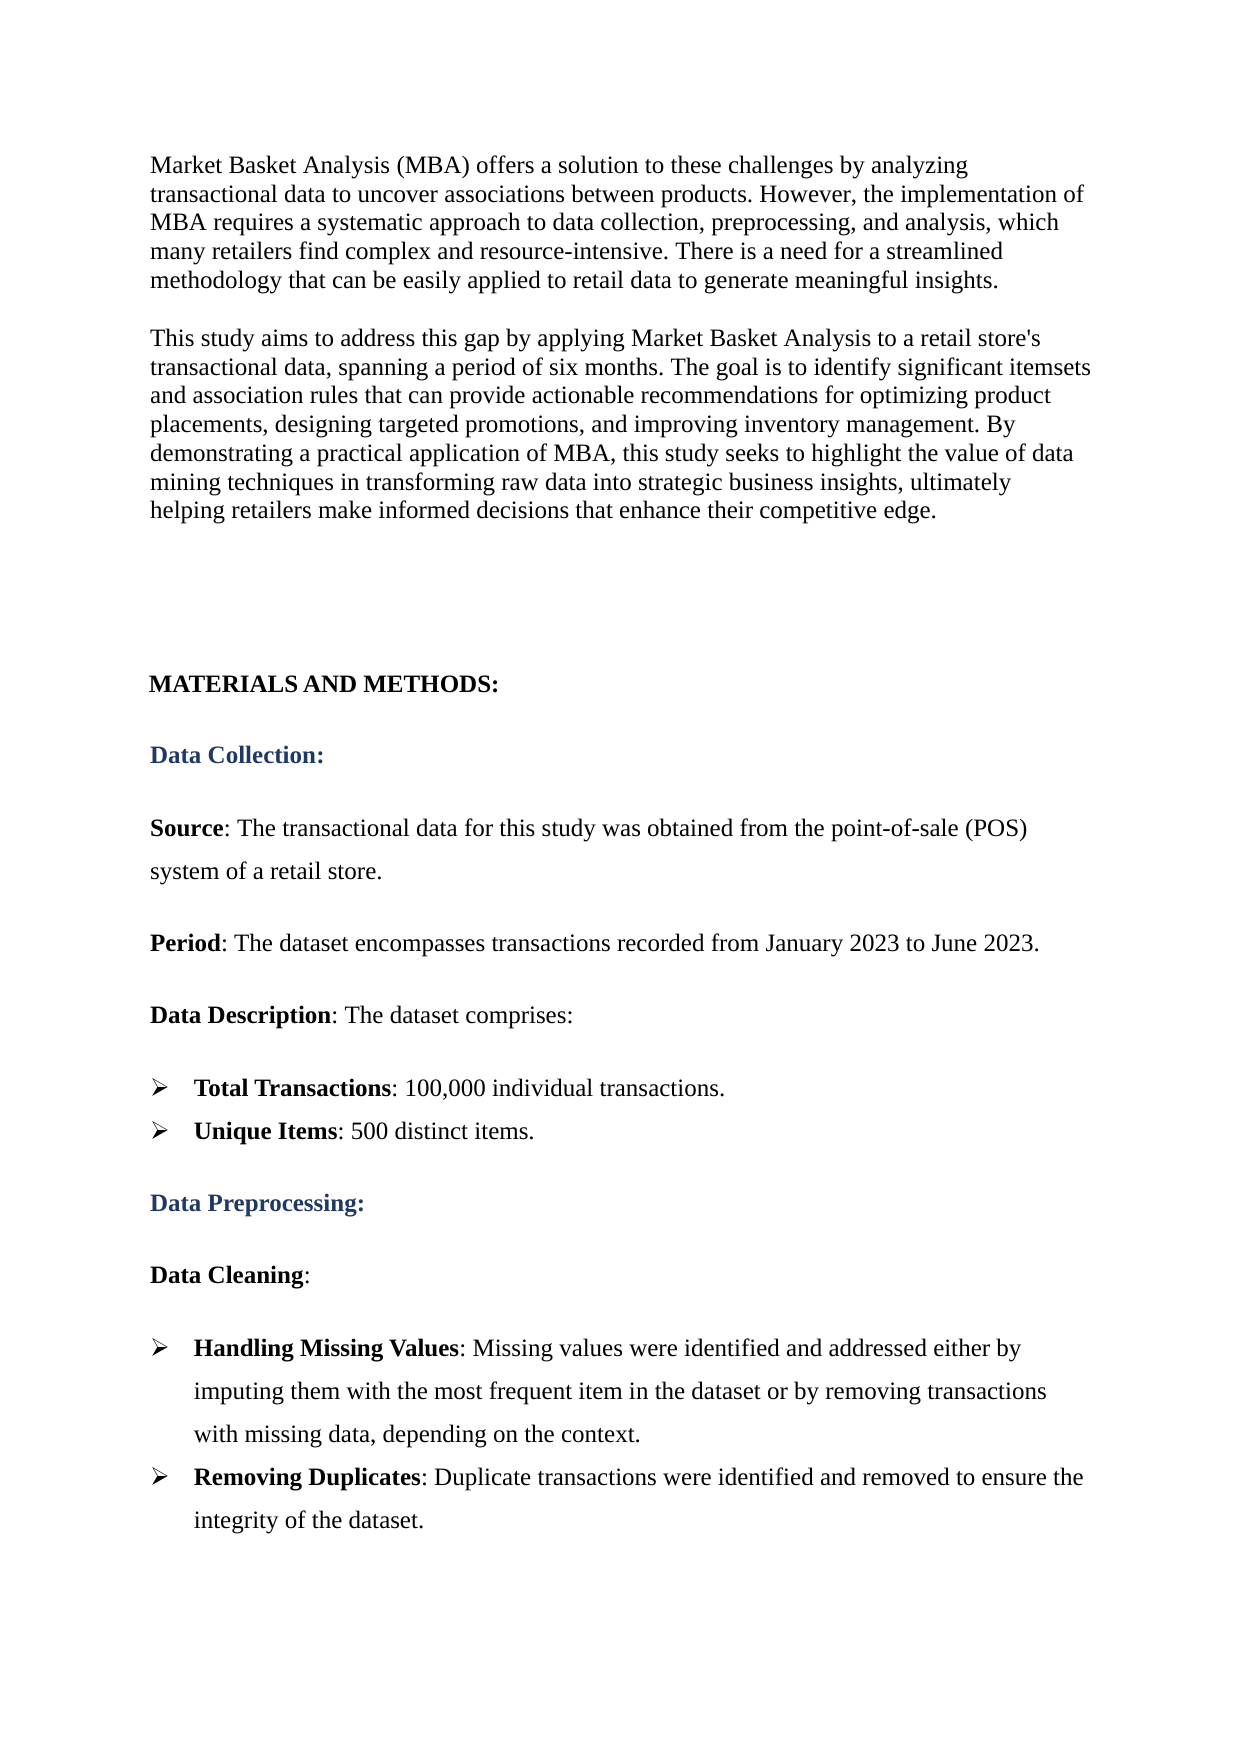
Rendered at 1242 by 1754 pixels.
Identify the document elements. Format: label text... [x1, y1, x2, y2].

list Removing Duplicates: Duplicate transactions were identified and removed to ensure the integrity of the dataset. [150, 1462, 1092, 1534]
text Source: The transactional data for this study was obtained from the point-of-sale (POS) system of a retail store. [150, 813, 1092, 885]
text Data Description: The dataset comprises: [150, 1001, 1092, 1029]
text Period: The dataset encompasses transactions recorded from January 2023 to June 2023. [150, 928, 1092, 957]
text This study aims to address this gap by applying Market Basket Analysis to a retail store's transactional data, spanning a period of six months. The goal is to identify significant itemsets and association rules that can provide actionable recommendations for optimizing product placements, designing targeted promotions, and improving inventory management. By demonstrating a practical application of MBA, this study seeks to highlight the value of data mining techniques in transforming raw data into strategic business insights, ultimately helping retailers make informed decisions that enhance their competitive edge. [150, 323, 1092, 524]
subtitle Data Collection: [150, 741, 1092, 769]
subtitle Data Preprocessing: [150, 1188, 1092, 1217]
list Unique Items: 500 distinct items. [150, 1116, 1092, 1145]
text Data Cleaning: [150, 1261, 1092, 1289]
list MATERIALS AND METHODS: [148, 669, 1092, 698]
list Total Transactions: 100,000 individual transactions. [150, 1073, 1092, 1102]
list Handling Missing Values: Missing values were identified and addressed either by imputing them with the most frequent item in the dataset or by removing transactions with missing data, depending on the context. [150, 1333, 1092, 1448]
text Market Basket Analysis (MBA) offers a solution to these challenges by analyzing transactional data to uncover associations between products. However, the implementation of MBA requires a systematic approach to data collection, preprocessing, and analysis, which many retailers find complex and resource-intensive. There is a need for a streamlined methodology that can be easily applied to retail data to generate meaningful insights. [150, 150, 1092, 294]
